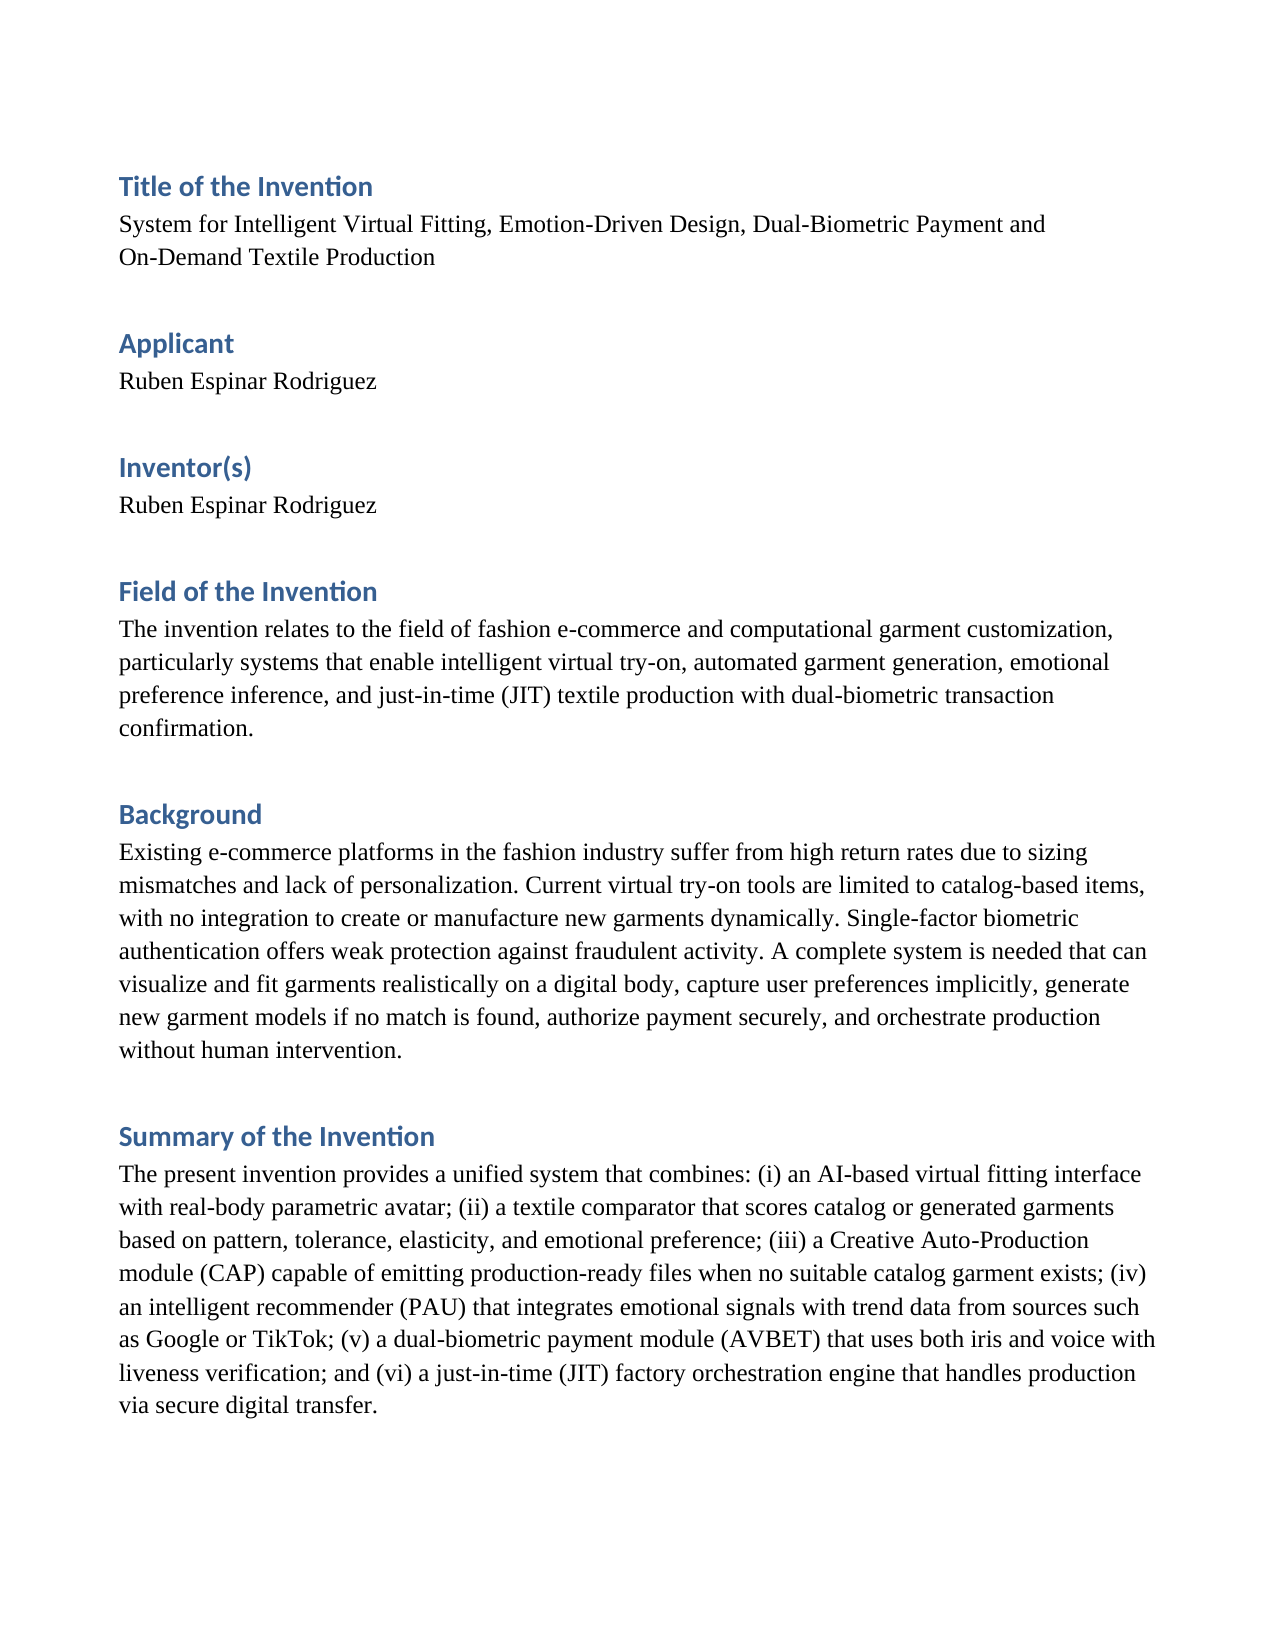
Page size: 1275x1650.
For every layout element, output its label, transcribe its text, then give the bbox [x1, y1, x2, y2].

text Existing e‑commerce platforms in the fashion industry suffer from high return rates due to sizing mismatches and lack of personalization. Current virtual try‑on tools are limited to catalog-based items, with no integration to create or manufacture new garments dynamically. Single-factor biometric authentication offers weak protection against fraudulent activity. A complete system is needed that can visualize and fit garments realistically on a digital body, capture user preferences implicitly, generate new garment models if no match is found, authorize payment securely, and orchestrate production without human intervention. [118, 837, 1156, 1064]
text The present invention provides a unified system that combines: (i) an AI-based virtual fitting interface with real-body parametric avatar; (ii) a textile comparator that scores catalog or generated garments based on pattern, tolerance, elasticity, and emotional preference; (iii) a Creative Auto‑Production module (CAP) capable of emitting production-ready files when no suitable catalog garment exists; (iv) an intelligent recommender (PAU) that integrates emotional signals with trend data from sources such as Google or TikTok; (v) a dual‑biometric payment module (AVBET) that uses both iris and voice with liveness verification; and (vi) a just‑in‑time (JIT) factory orchestration engine that handles production via secure digital transfer. [118, 1159, 1156, 1419]
text The invention relates to the field of fashion e‑commerce and computational garment customization, particularly systems that enable intelligent virtual try‑on, automated garment generation, emotional preference inference, and just‑in‑time (JIT) textile production with dual‑biometric transaction confirmation. [118, 614, 1156, 742]
text System for Intelligent Virtual Fitting, Emotion‑Driven Design, Dual‑Biometric Payment and On‑Demand Textile Production [118, 209, 1156, 271]
subtitle Title of the Invention [118, 168, 1156, 204]
subtitle Background [118, 796, 1156, 832]
text Ruben Espinar Rodriguez [118, 490, 1156, 519]
text Ruben Espinar Rodriguez [118, 366, 1156, 395]
subtitle Applicant [118, 326, 1156, 361]
subtitle Field of the Invention [118, 573, 1156, 609]
subtitle Inventor(s) [118, 449, 1156, 485]
subtitle Summary of the Invention [118, 1118, 1156, 1154]
